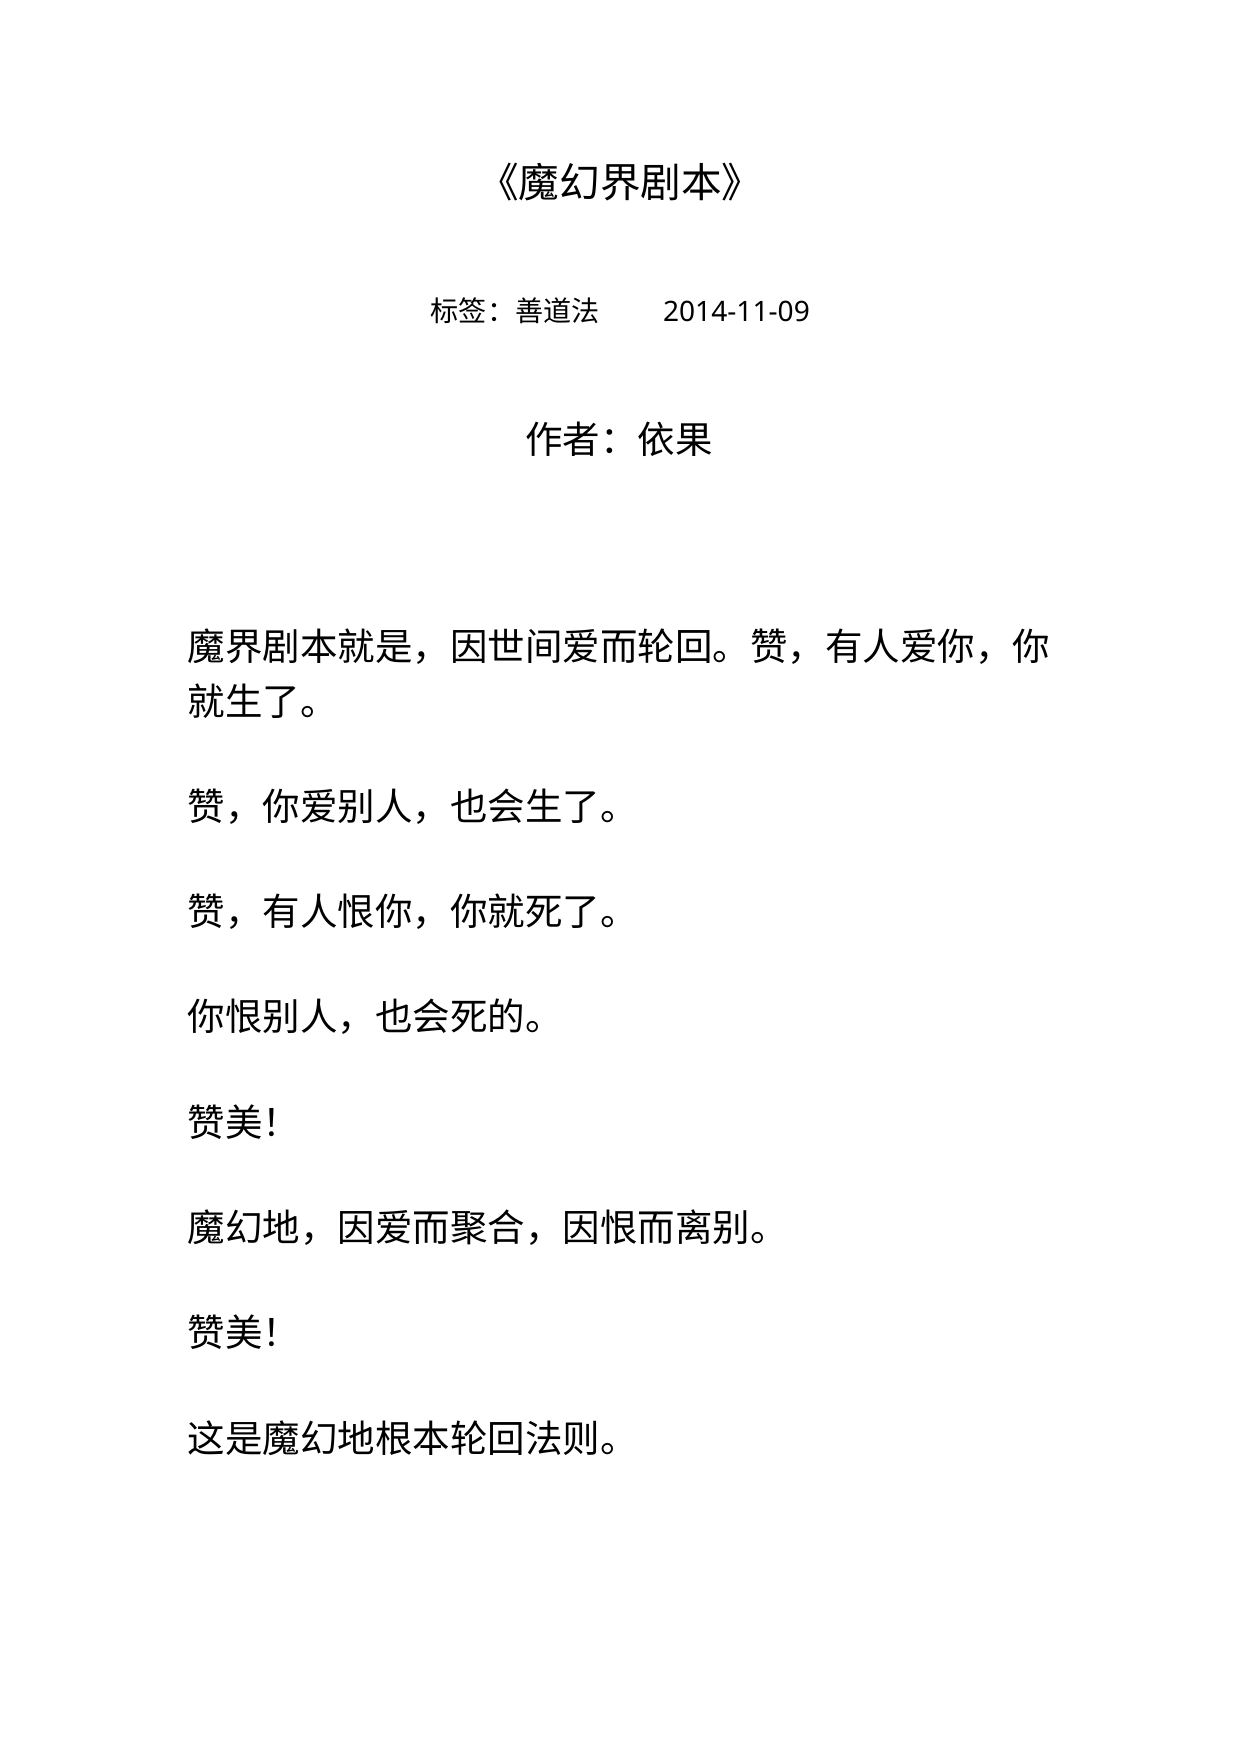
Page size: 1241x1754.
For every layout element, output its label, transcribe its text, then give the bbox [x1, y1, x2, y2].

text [187, 410, 1053, 1565]
text 《魔幻界剧本》 [187, 150, 1053, 209]
text 标签：善道法 2014-11-09 [187, 289, 663, 330]
text 标签：善道法 2014-11-09 [663, 289, 1053, 330]
